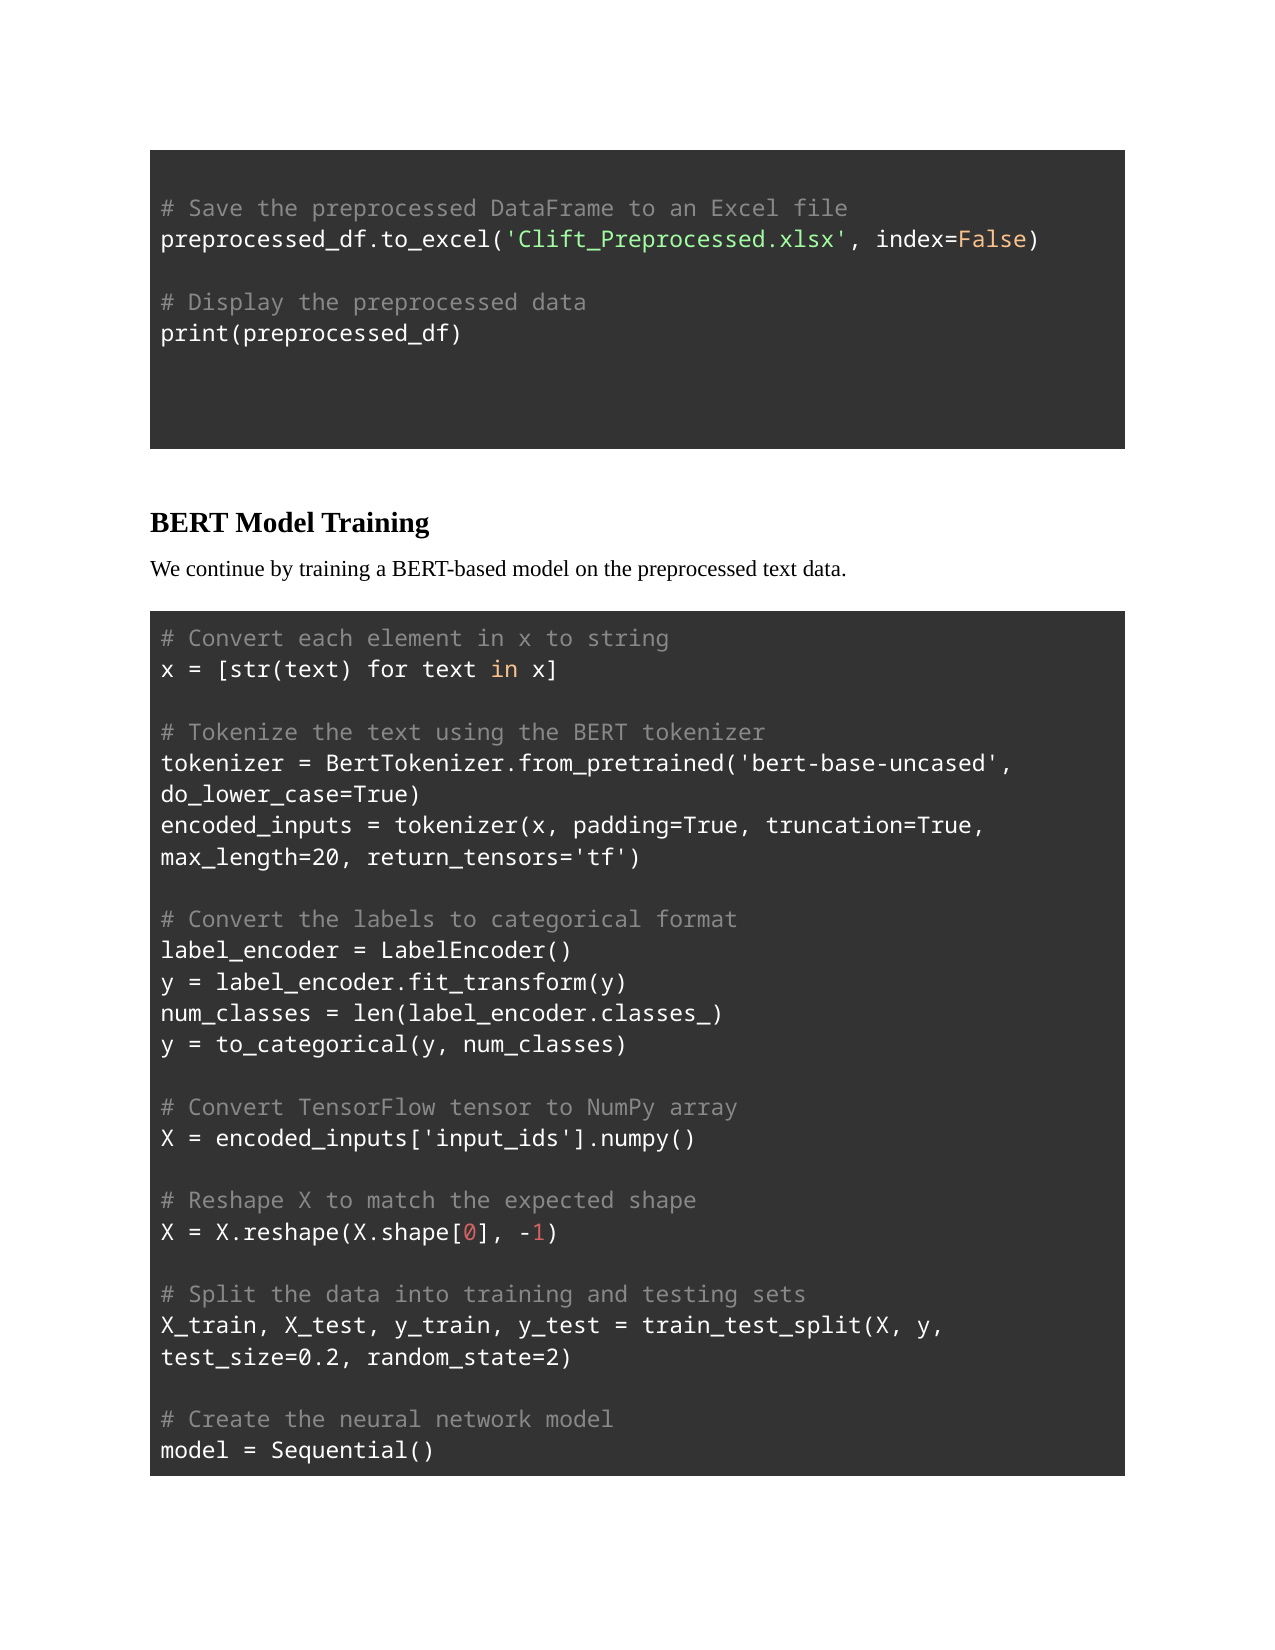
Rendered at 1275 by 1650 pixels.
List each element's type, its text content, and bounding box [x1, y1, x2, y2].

text We continue by training a BERT-based model on the preprocessed text data. [150, 555, 1125, 582]
subtitle BERT Model Training [150, 505, 1125, 538]
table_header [150, 150, 1125, 449]
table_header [150, 611, 1125, 1476]
